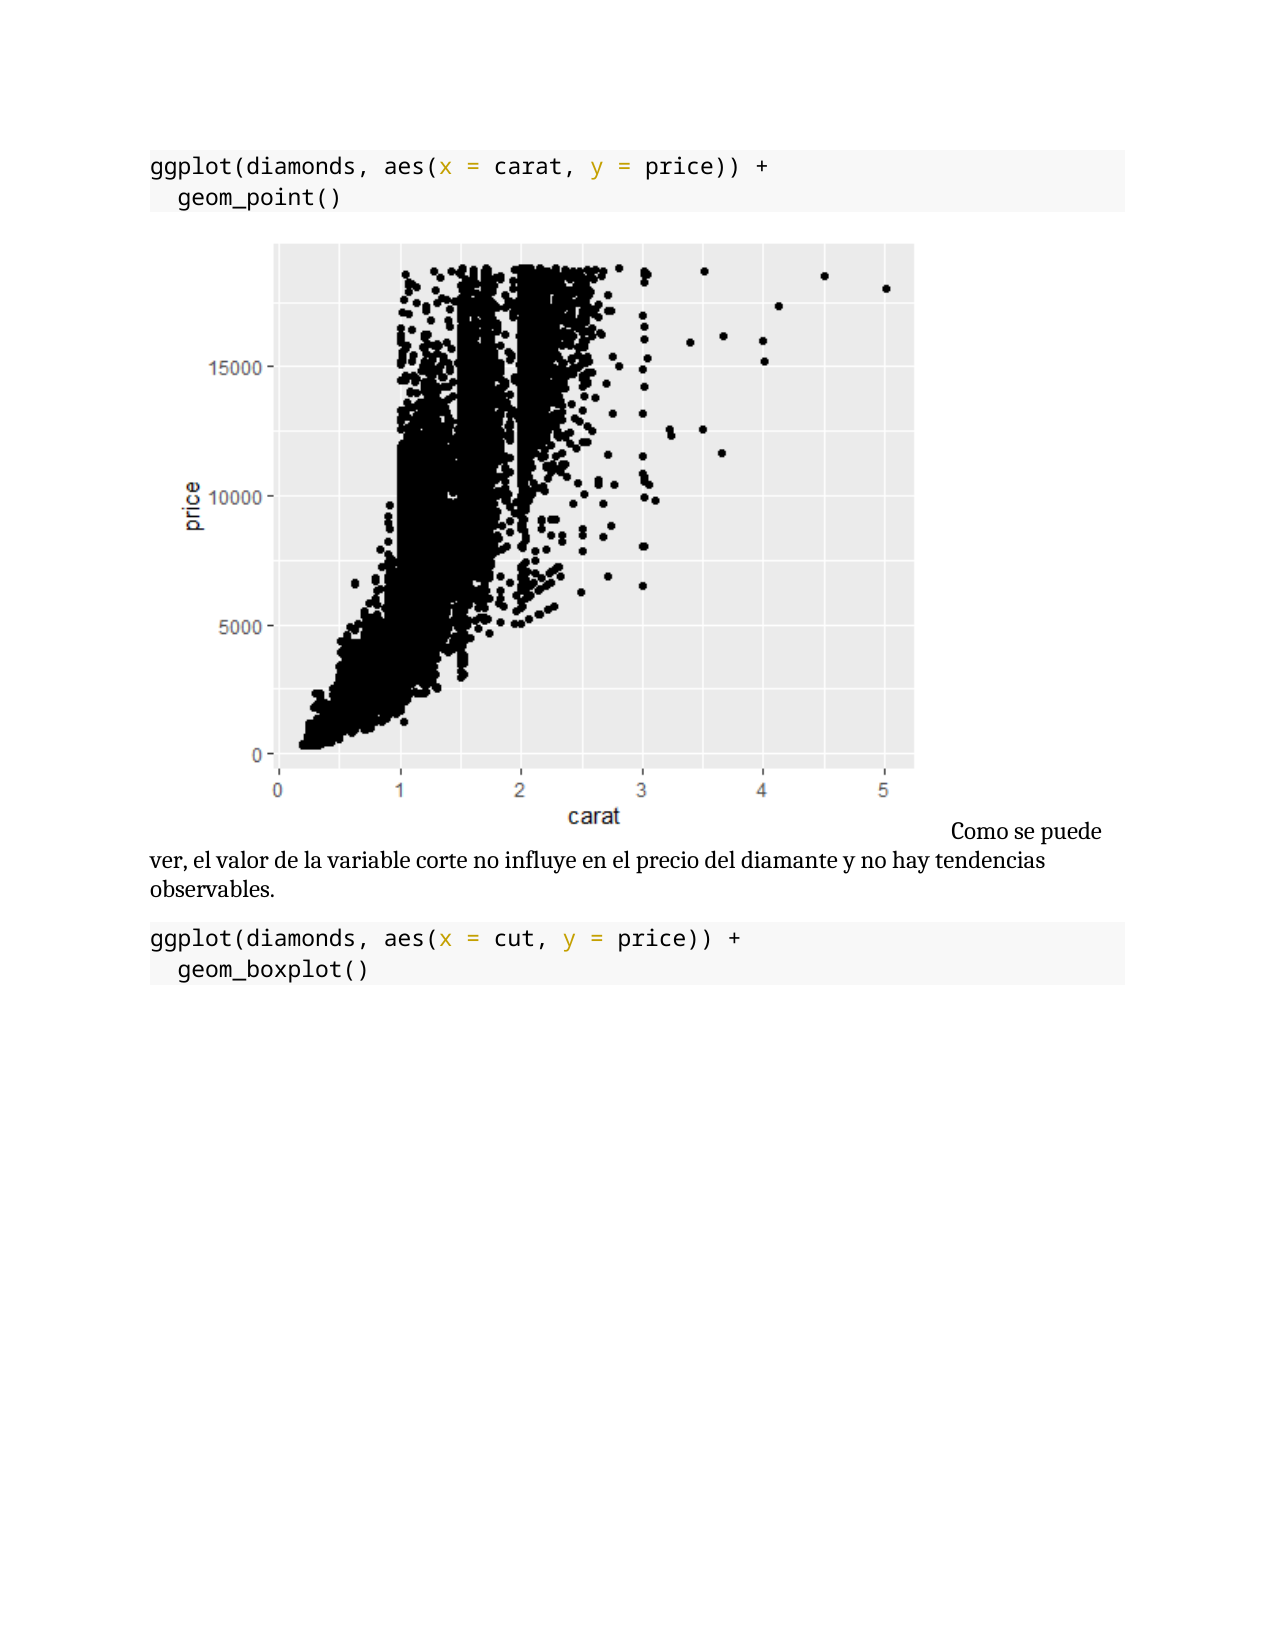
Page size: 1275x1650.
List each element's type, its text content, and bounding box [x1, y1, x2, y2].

text ggplot(diamonds, aes(x = cut, y = price)) + geom_boxplot() [150, 922, 1125, 985]
picture [168, 233, 927, 840]
text ggplot(diamonds, aes(x = carat, y = price)) + geom_point() [342, 150, 1125, 212]
